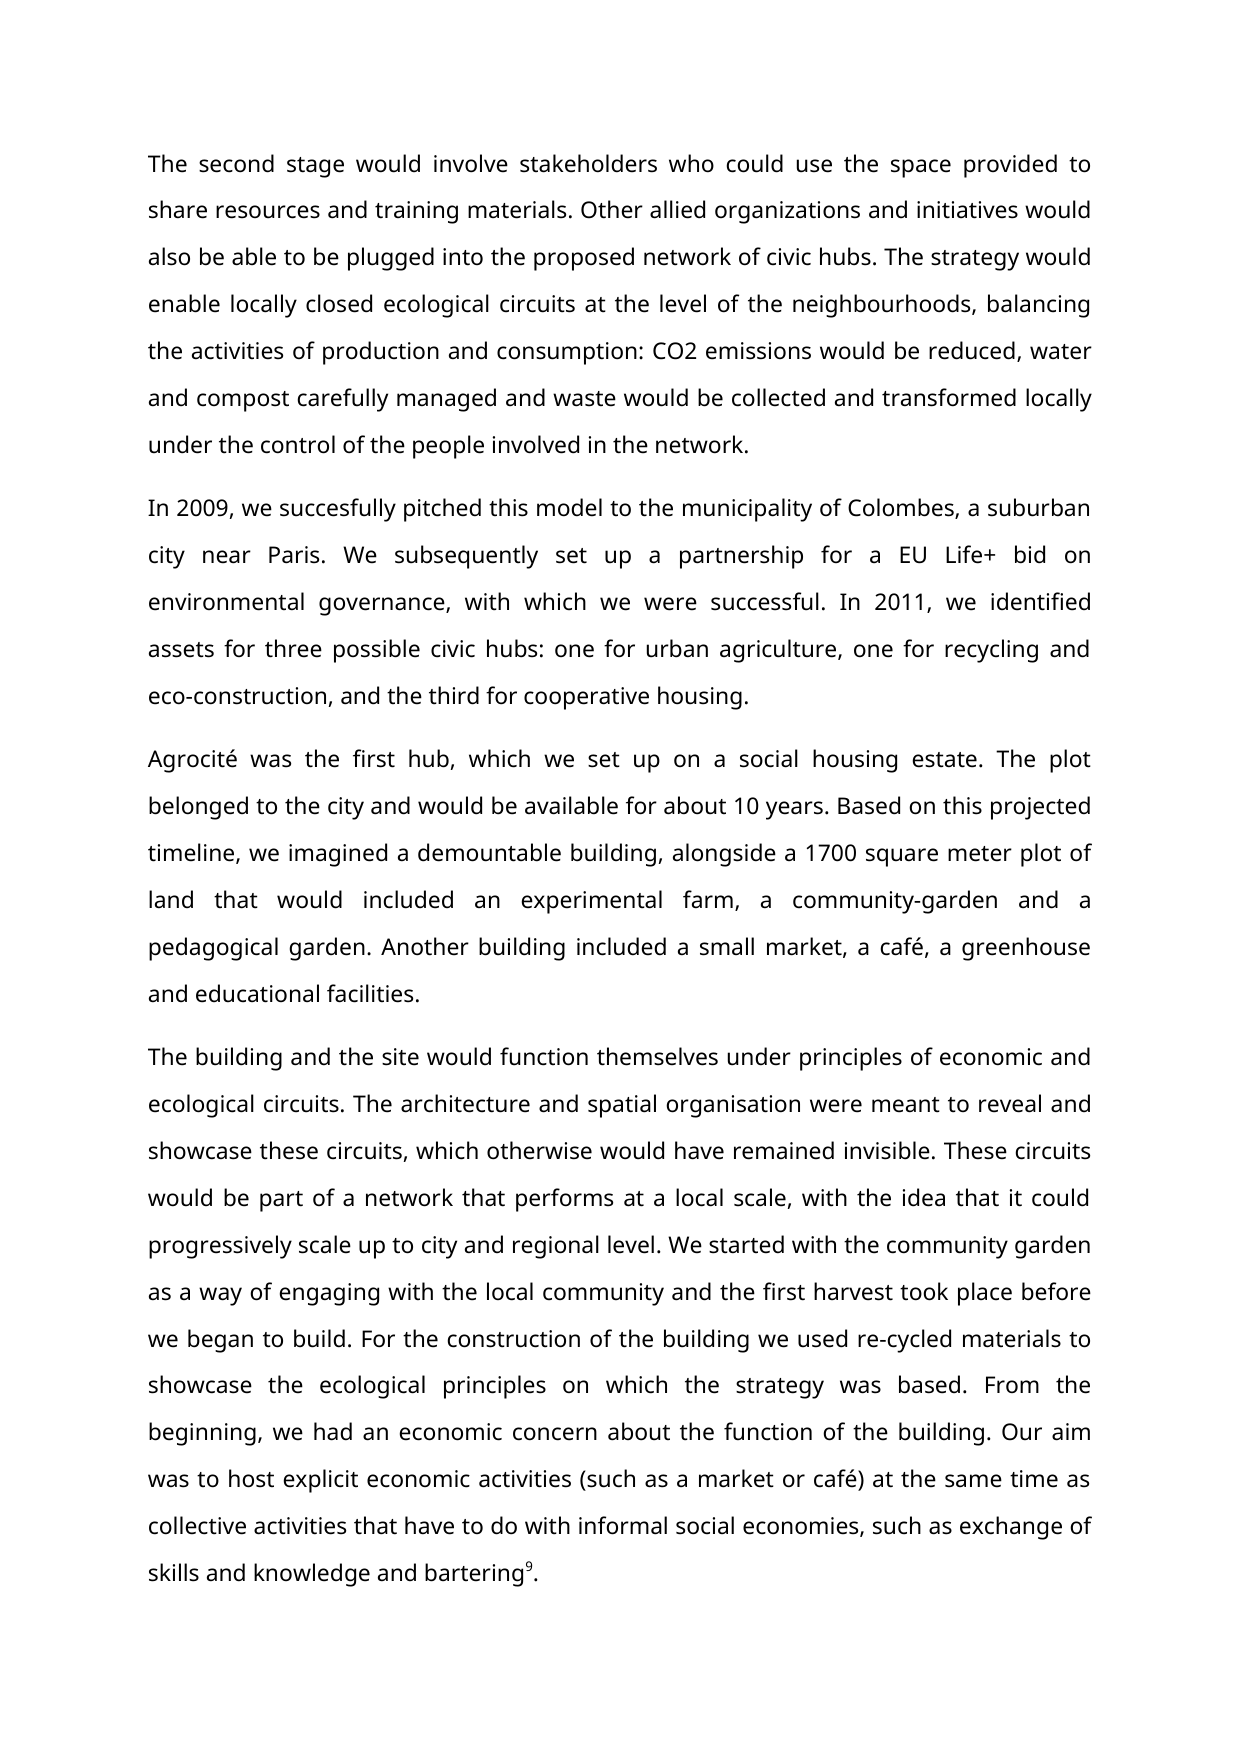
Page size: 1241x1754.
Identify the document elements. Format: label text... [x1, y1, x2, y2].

text The building and the site would function themselves under principles of economic and ecological circuits. The architecture and spatial organisation were meant to reveal and showcase these circuits, which otherwise would have remained invisible. These circuits would be part of a network that performs at a local scale, with the idea that it could progressively scale up to city and regional level. We started with the community garden as a way of engaging with the local community and the first harvest took place before we began to build. For the construction of the building we used re-cycled materials to showcase the ecological principles on which the strategy was based. From the beginning, we had an economic concern about the function of the building. Our aim was to host explicit economic activities (such as a market or café) at the same time as collective activities that have to do with informal social economies, such as exchange of skills and knowledge and bartering9. [148, 1041, 1093, 1588]
text Agrocité was the first hub, which we set up on a social housing estate. The plot belonged to the city and would be available for about 10 years. Based on this projected timeline, we imagined a demountable building, alongside a 1700 square meter plot of land that would included an experimental farm, a community-garden and a pedagogical garden. Another building included a small market, a café, a greenhouse and educational facilities. [148, 743, 1093, 1009]
text In 2009, we succesfully pitched this model to the municipality of Colombes, a suburban city near Paris. We subsequently set up a partnership for a EU Life+ bid on environmental governance, with which we were successful. In 2011, we identified assets for three possible civic hubs: one for urban agriculture, one for recycling and eco-construction, and the third for cooperative housing. [148, 492, 1093, 711]
text The second stage would involve stakeholders who could use the space provided to share resources and training materials. Other allied organizations and initiatives would also be able to be plugged into the proposed network of civic hubs. The strategy would enable locally closed ecological circuits at the level of the neighbourhoods, balancing the activities of production and consumption: CO2 emissions would be reduced, water and compost carefully managed and waste would be collected and transformed locally under the control of the people involved in the network. [148, 148, 1093, 460]
